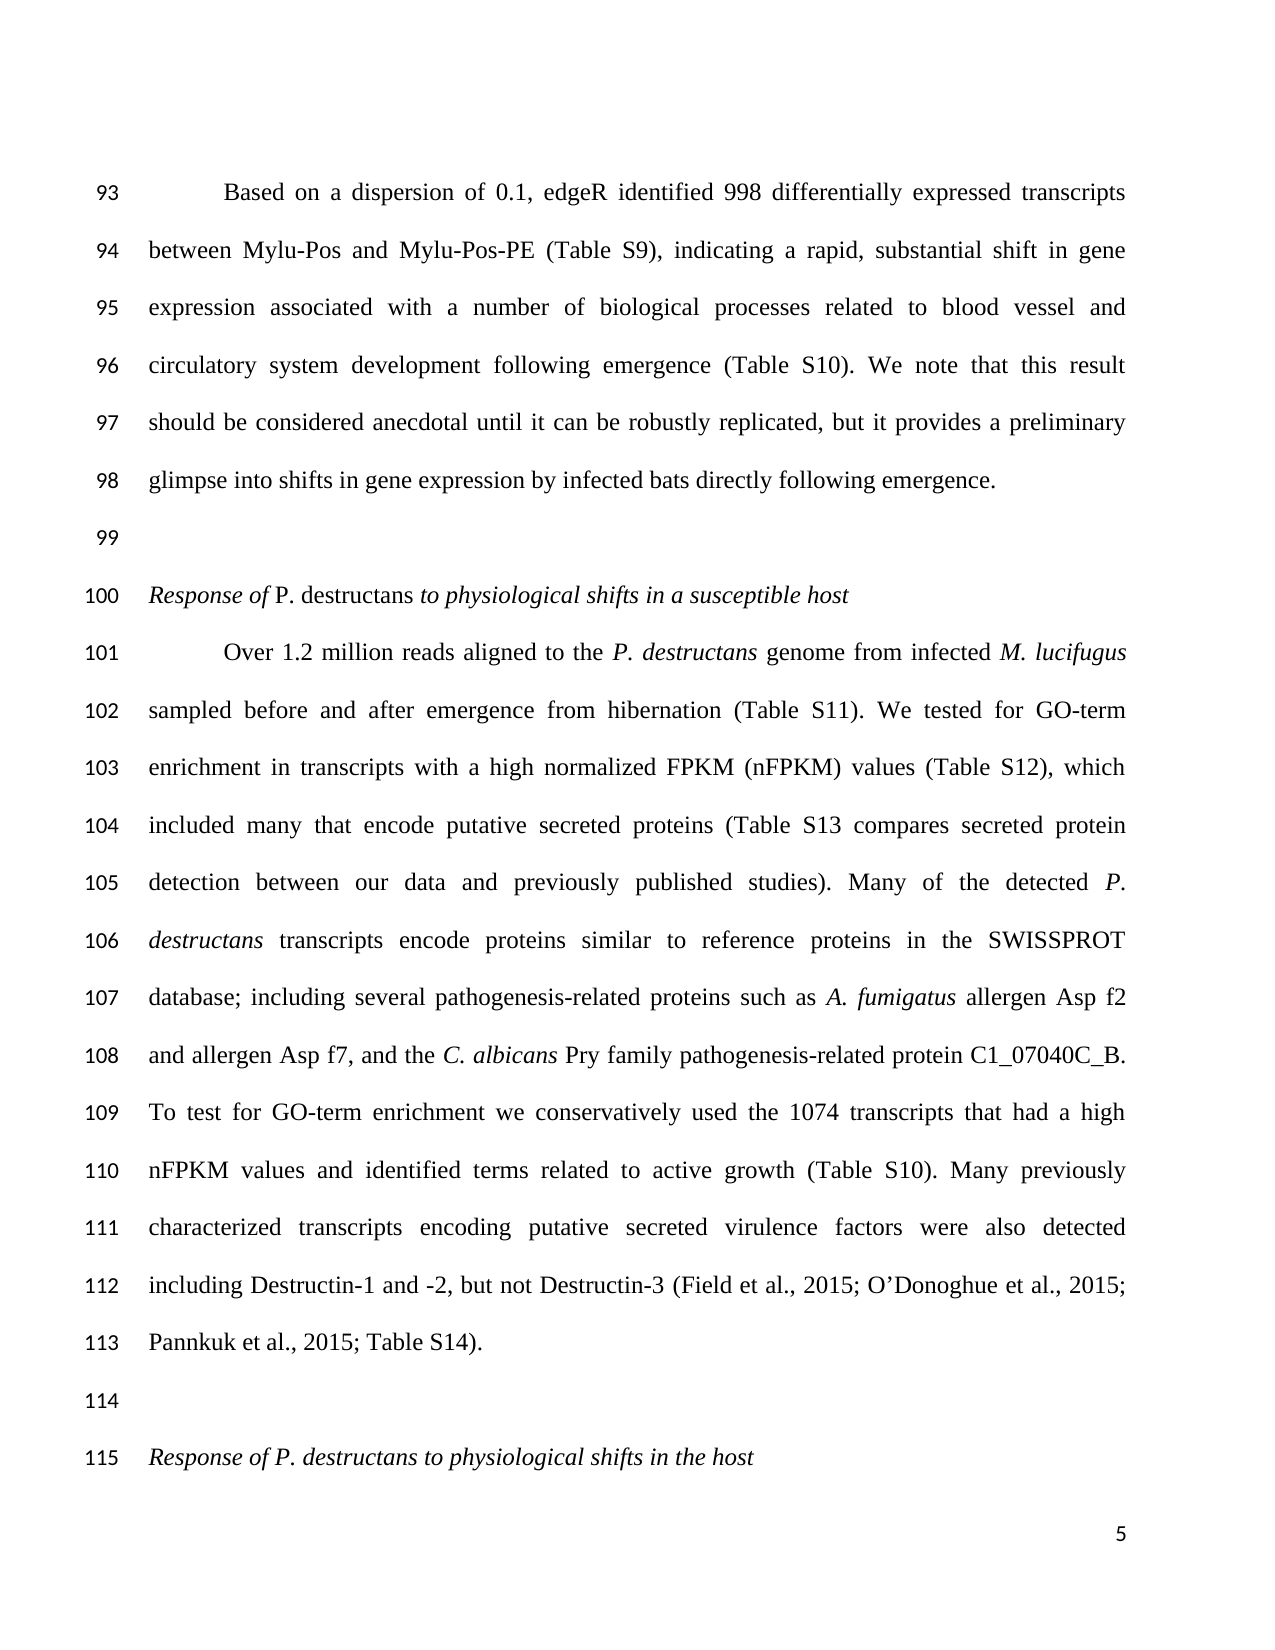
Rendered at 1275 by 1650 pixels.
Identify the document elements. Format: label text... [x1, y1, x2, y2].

text Response of P. destructans to physiological shifts in the host [148, 1442, 1127, 1471]
text Over 1.2 million reads aligned to the P. destructans genome from infected M. lucifugus sampled before and after emergence from hibernation (Table S11). We tested for GO-term enrichment in transcripts with a high normalized FPKM (nFPKM) values (Table S12), which included many that encode putative secreted proteins (Table S13 compares secreted protein detection between our data and previously published studies). Many of the detected P. destructans transcripts encode proteins similar to reference proteins in the SWISSPROT database; including several pathogenesis-related proteins such as A. fumigatus allergen Asp f2 and allergen Asp f7, and the C. albicans Pry family pathogenesis-related protein C1_07040C_B. To test for GO-term enrichment we conservatively used the 1074 transcripts that had a high nFPKM values and identified terms related to active growth (Table S10). Many previously characterized transcripts encoding putative secreted virulence factors were also detected including Destructin-1 and -2, but not Destructin-3 (Field et al., 2015; O’Donoghue et al., 2015; Pannkuk et al., 2015; Table S14). [148, 637, 1127, 1356]
text Response of P. destructans to physiological shifts in a susceptible host [148, 580, 1127, 608]
text Based on a dispersion of 0.1, edgeR identified 998 differentially expressed transcripts between Mylu-Pos and Mylu-Pos-PE (Table S9), indicating a rapid, substantial shift in gene expression associated with a number of biological processes related to blood vessel and circulatory system development following emergence (Table S10). We note that this result should be considered anecdotal until it can be robustly replicated, but it provides a preliminary glimpse into shifts in gene expression by infected bats directly following emergence. [148, 177, 1127, 493]
